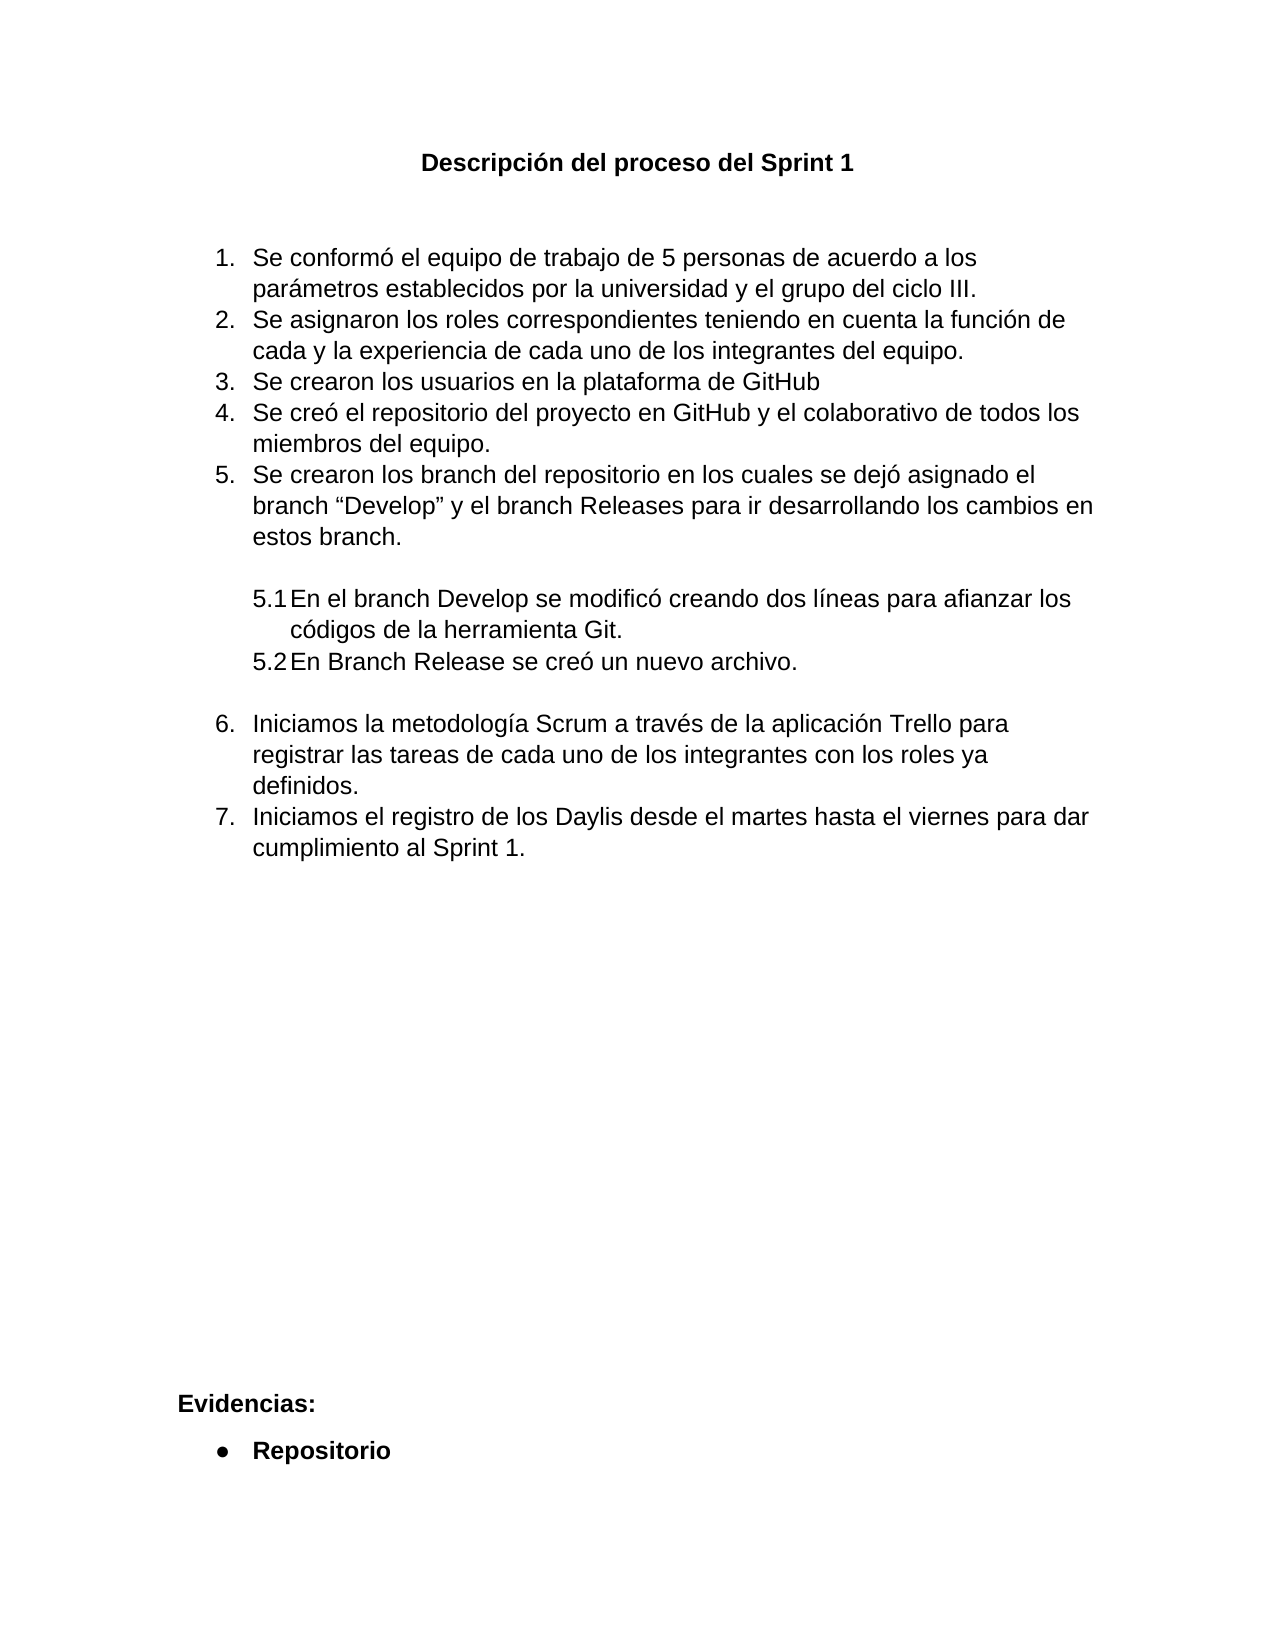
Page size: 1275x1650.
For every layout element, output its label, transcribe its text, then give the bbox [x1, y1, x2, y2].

list Se crearon los usuarios en la plataforma de GitHub [215, 367, 1098, 396]
list En el branch Develop se modificó creando dos líneas para afianzar los códigos de la herramienta Git. [252, 584, 1098, 644]
list En Branch Release se creó un nuevo archivo. [252, 647, 1098, 675]
list Se crearon los branch del repositorio en los cuales se dejó asignado el branch “Develop” y el branch Releases para ir desarrollando los cambios en estos branch. [215, 460, 1098, 551]
list Se asignaron los roles correspondientes teniendo en cuenta la función de cada y la experiencia de cada uno de los integrantes del equipo. [215, 305, 1098, 365]
list Iniciamos la metodología Scrum a través de la aplicación Trello para registrar las tareas de cada uno de los integrantes con los roles ya definidos. [215, 709, 1098, 799]
text Evidencias: [177, 1389, 1098, 1417]
list Repositorio [215, 1436, 1098, 1465]
text Descripción del proceso del Sprint 1 [177, 148, 1098, 176]
list Iniciamos el registro de los Daylis desde el martes hasta el viernes para dar cumplimiento al Sprint 1. [215, 802, 1098, 862]
list Se conformó el equipo de trabajo de 5 personas de acuerdo a los parámetros establecidos por la universidad y el grupo del ciclo III. [215, 243, 1098, 303]
list Se creó el repositorio del proyecto en GitHub y el colaborativo de todos los miembros del equipo. [215, 398, 1098, 458]
